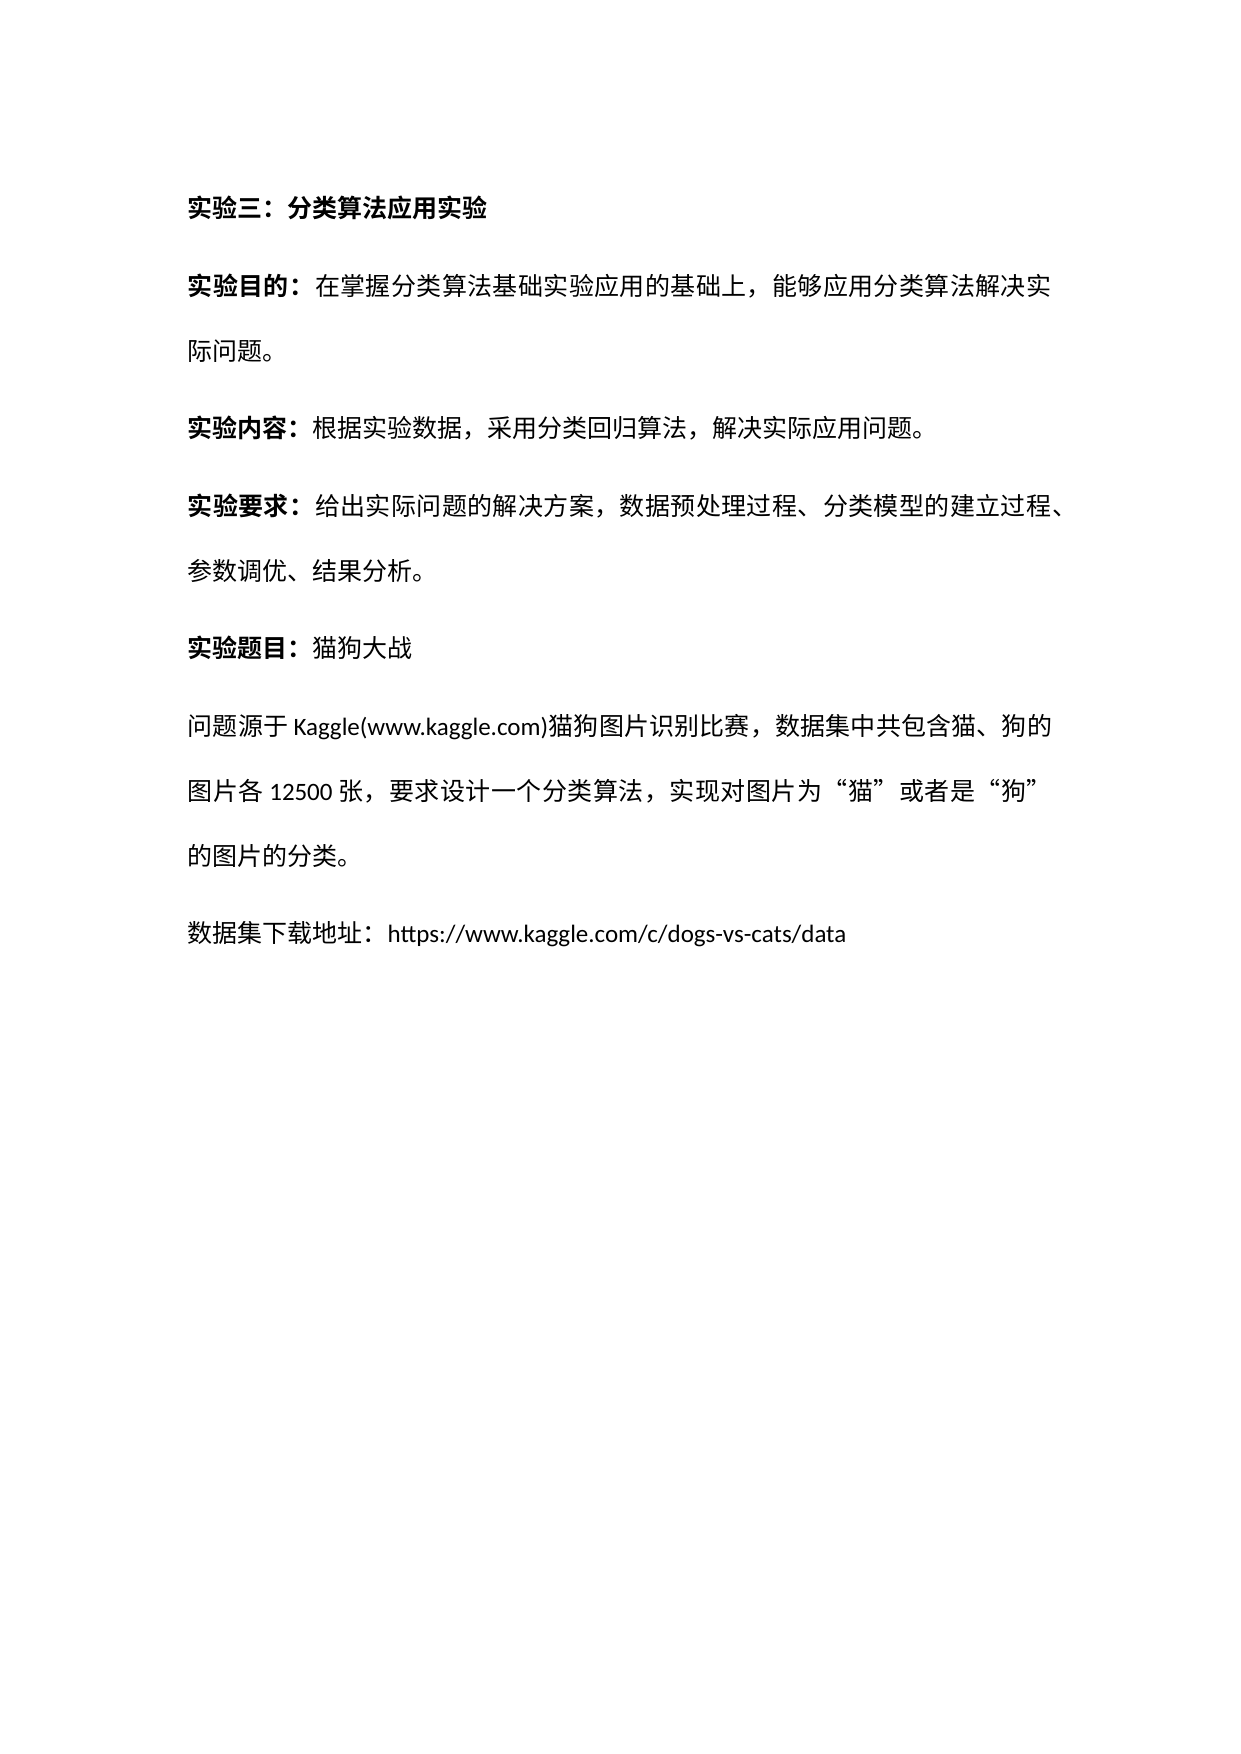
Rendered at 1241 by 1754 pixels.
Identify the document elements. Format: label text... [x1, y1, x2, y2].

text 问题源于Kaggle(www.kaggle.com)猫狗图片识别比赛，数据集中共包含猫、狗的图片各12500张，要求设计一个分类算法，实现对图片为“猫”或者是“狗”的图片的分类。 [187, 692, 1053, 887]
text 实验三：分类算法应用实验 [187, 174, 1053, 239]
text 实验题目：猫狗大战 [187, 614, 1053, 679]
text 数据集下载地址：https://www.kaggle.com/c/dogs-vs-cats/data [187, 899, 1053, 964]
text 实验要求：给出实际问题的解决方案，数据预处理过程、分类模型的建立过程、参数调优、结果分析。 [187, 472, 1053, 602]
text 实验内容：根据实验数据，采用分类回归算法，解决实际应用问题。 [187, 394, 1053, 459]
text 实验目的：在掌握分类算法基础实验应用的基础上，能够应用分类算法解决实际问题。 [187, 252, 1053, 382]
